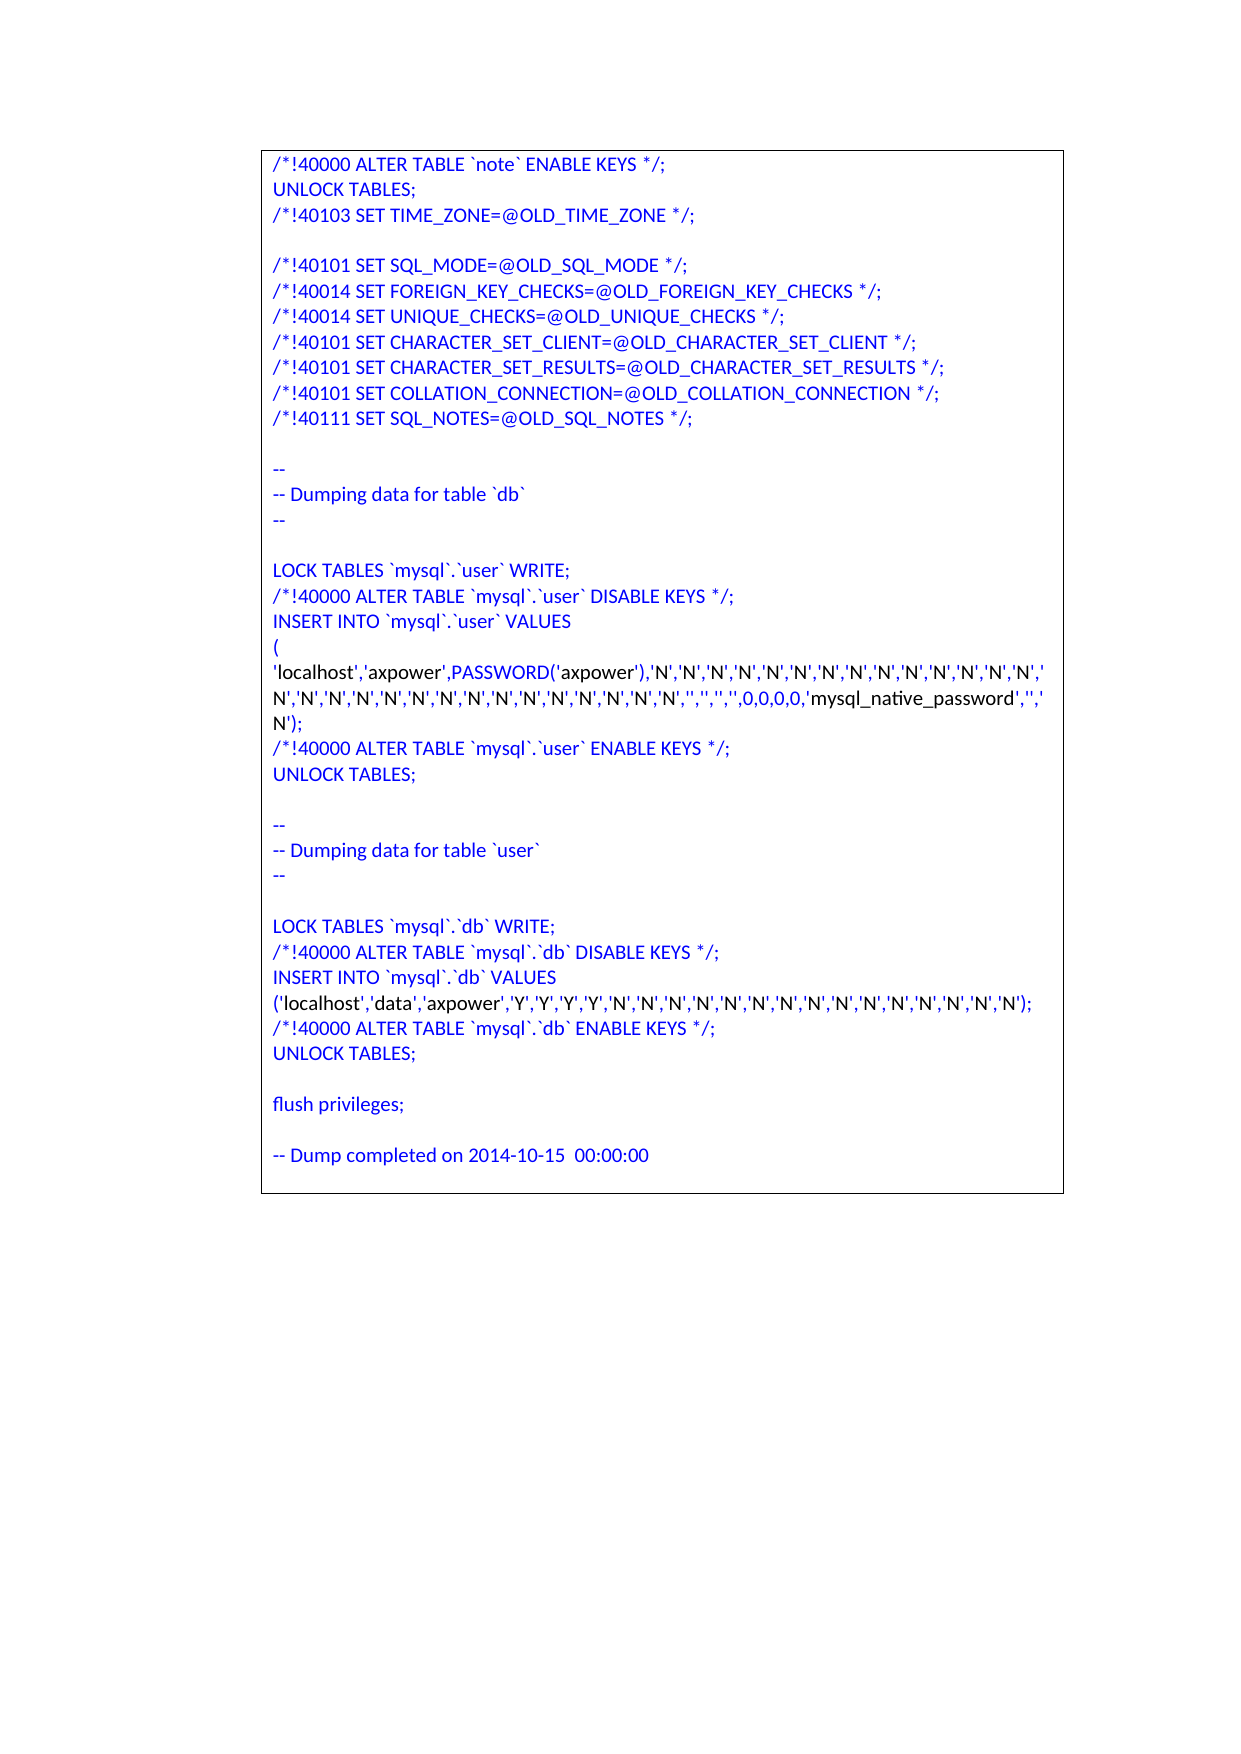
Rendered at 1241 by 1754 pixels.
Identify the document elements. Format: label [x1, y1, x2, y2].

table_header [262, 151, 1063, 1193]
